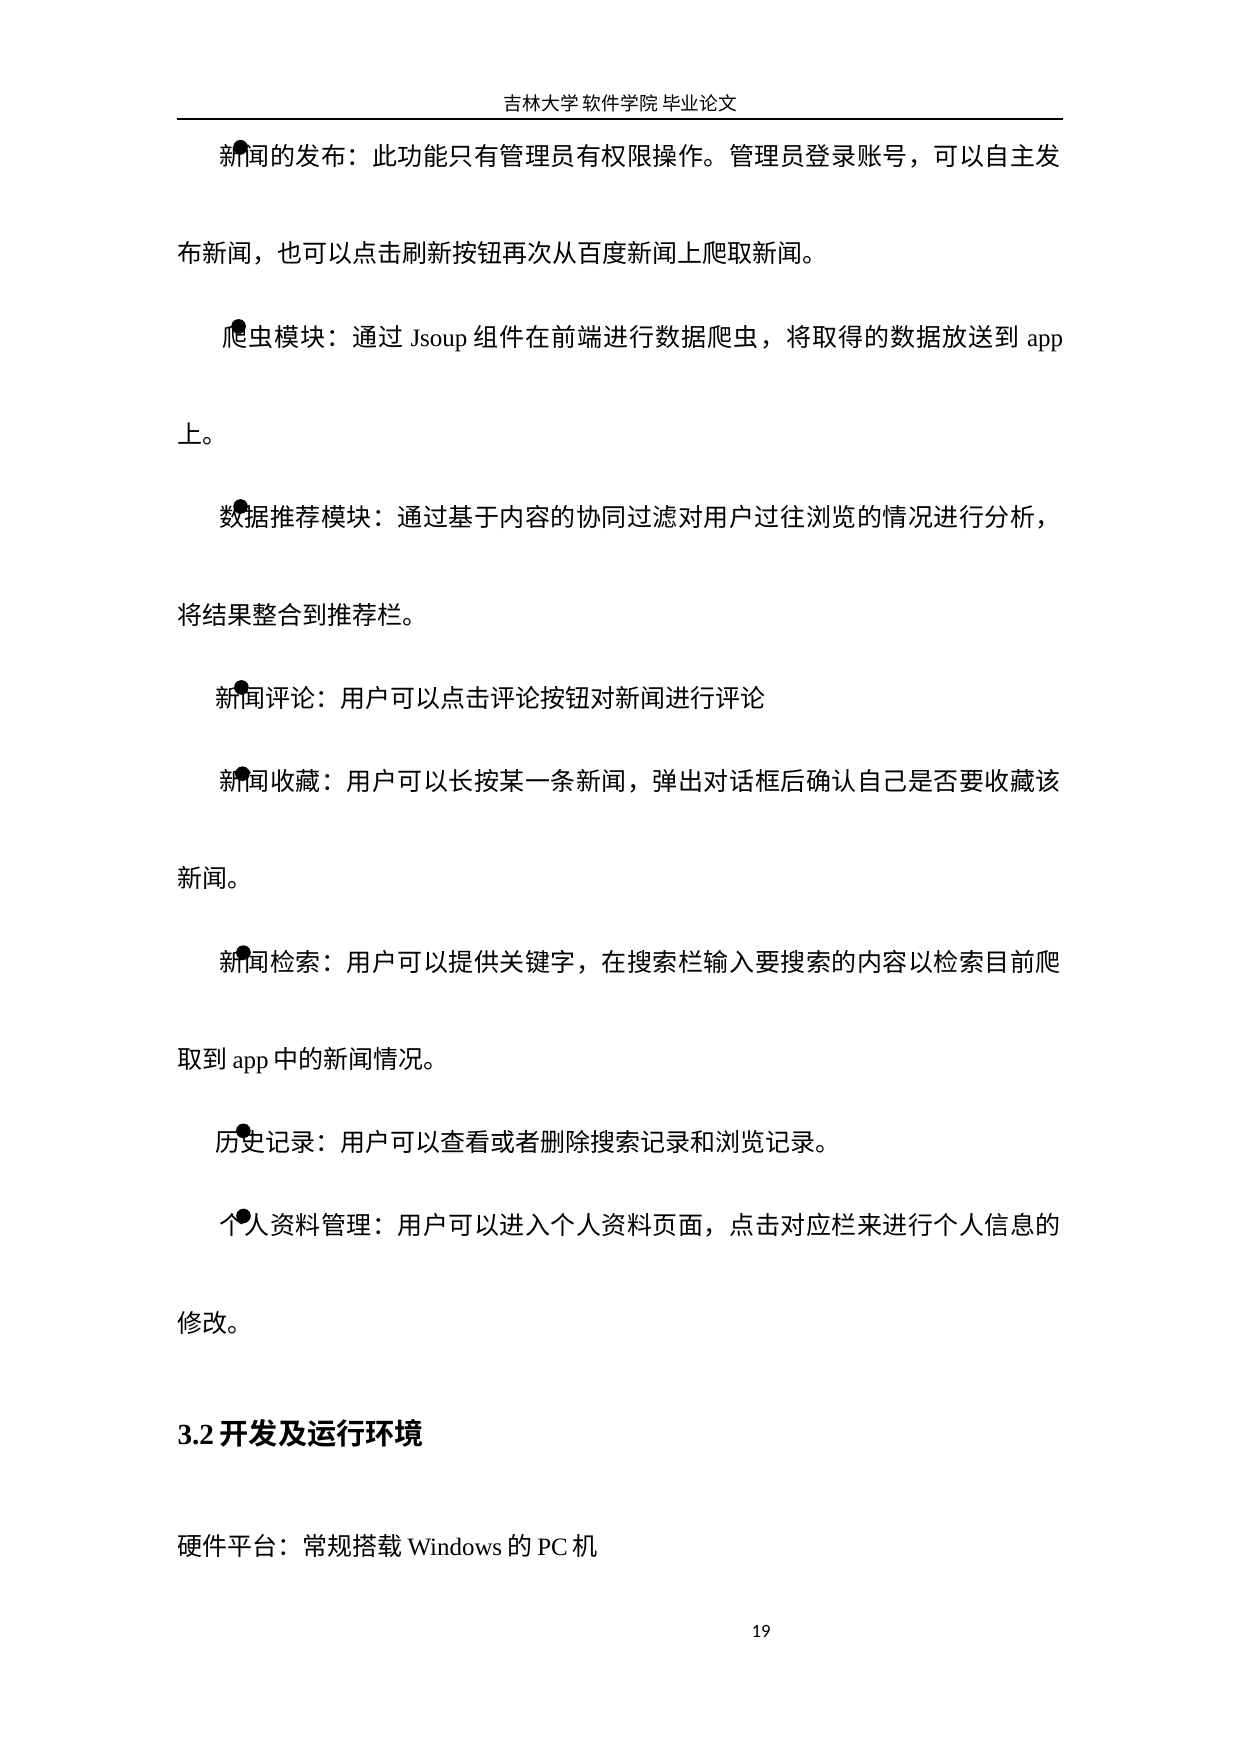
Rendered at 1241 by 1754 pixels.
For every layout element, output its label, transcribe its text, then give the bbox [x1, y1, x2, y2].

list 新闻评论：用户可以点击评论按钮对新闻进行评论 [177, 664, 1063, 729]
list 个人资料管理：用户可以进入个人资料页面，点击对应栏来进行个人信息的修改。 [177, 1191, 1063, 1354]
list 新闻的发布：此功能只有管理员有权限操作。管理员登录账号，可以自主发布新闻，也可以点击刷新按钮再次从百度新闻上爬取新闻。 [177, 122, 1063, 284]
list 历史记录：用户可以查看或者删除搜索记录和浏览记录。 [177, 1108, 1063, 1173]
list 新闻检索：用户可以提供关键字，在搜索栏输入要搜索的内容以检索目前爬取到app中的新闻情况。 [177, 928, 1063, 1090]
list 爬虫模块：通过Jsoup组件在前端进行数据爬虫，将取得的数据放送到app上。 [177, 303, 1063, 465]
text 硬件平台：常规搭载Windows的PC机 [177, 1512, 1063, 1577]
list 新闻收藏：用户可以长按某一条新闻，弹出对话框后确认自己是否要收藏该新闻。 [177, 747, 1063, 909]
subtitle 3.2开发及运行环境 [177, 1399, 1063, 1464]
list 数据推荐模块：通过基于内容的协同过滤对用户过往浏览的情况进行分析，将结果整合到推荐栏。 [177, 483, 1063, 646]
